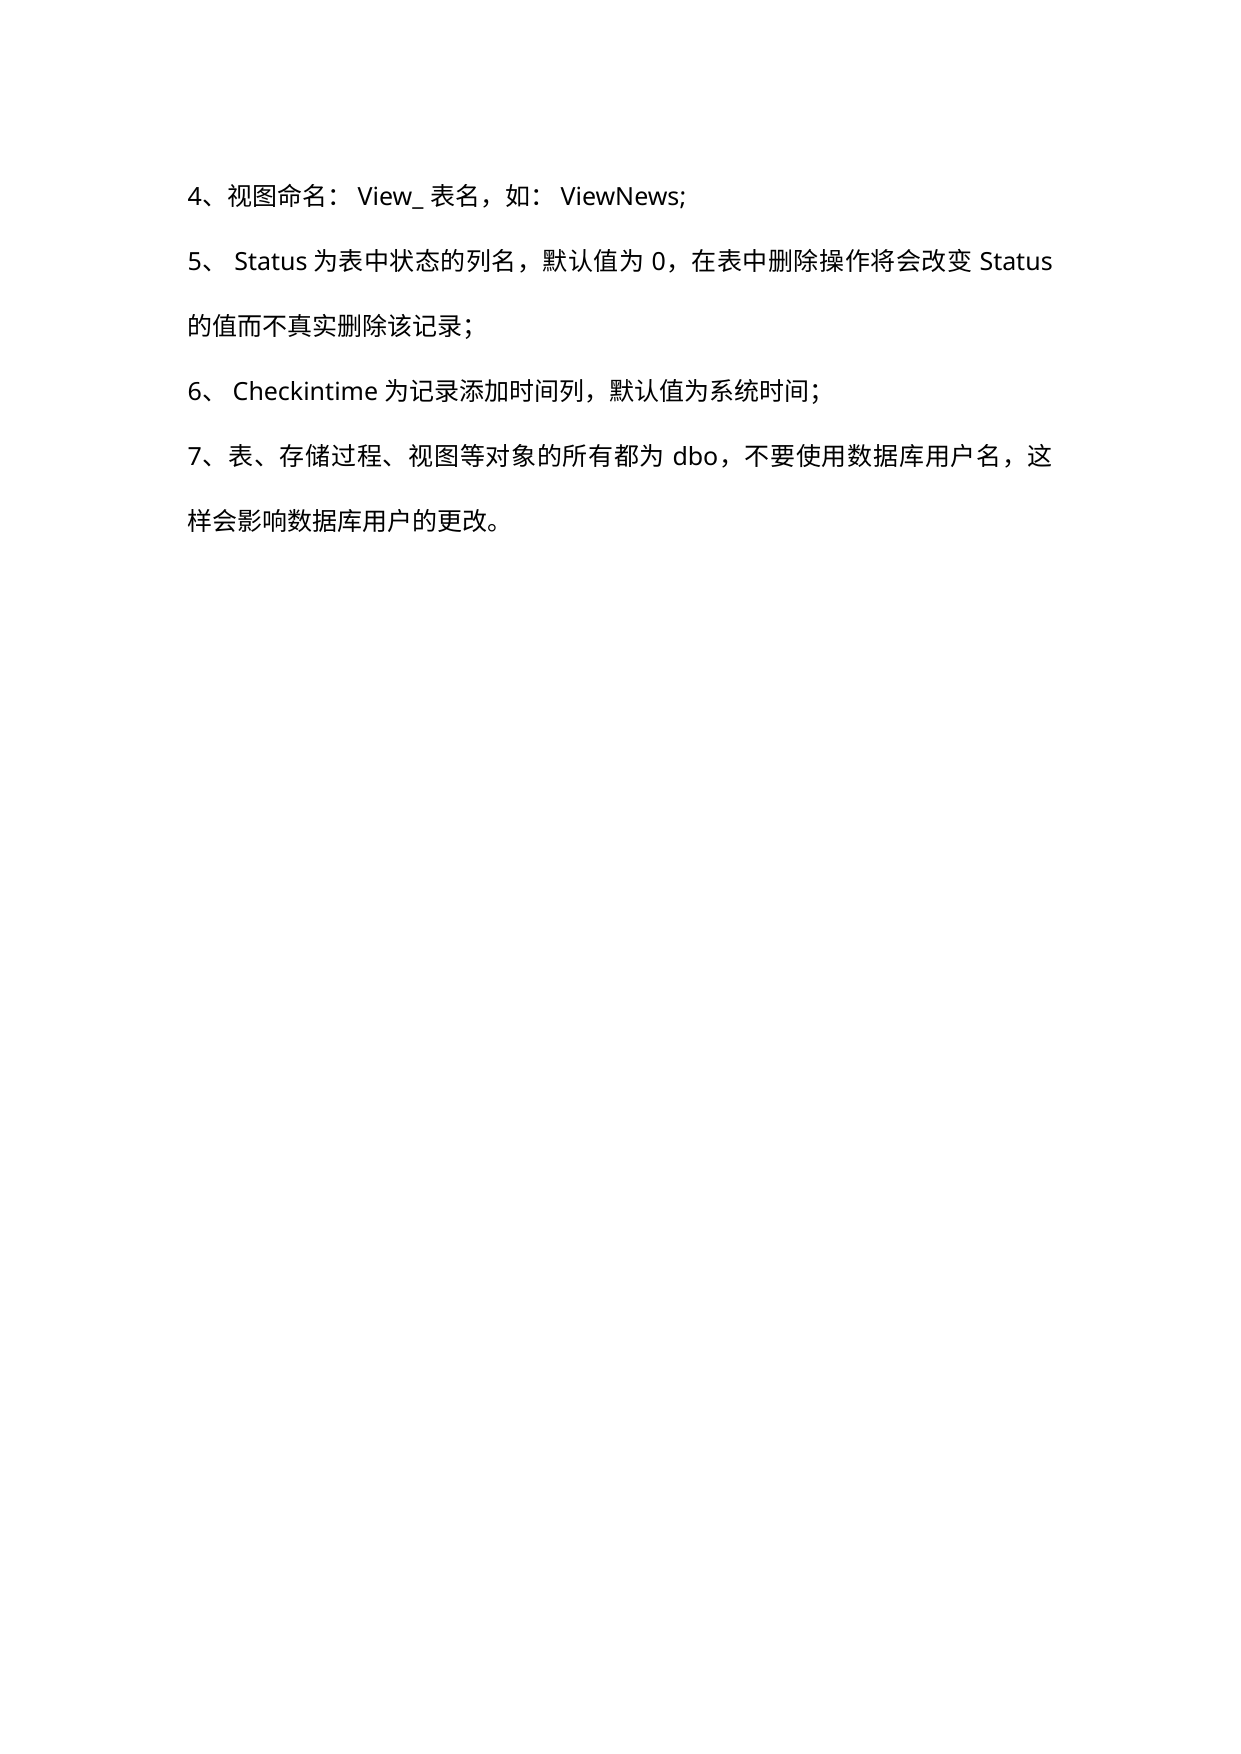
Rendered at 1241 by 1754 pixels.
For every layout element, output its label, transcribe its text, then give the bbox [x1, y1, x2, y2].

text 6、 Checkintime 为记录添加时间列，默认值为系统时间； [187, 357, 1053, 422]
text 4、视图命名： View_ 表名，如： ViewNews; [187, 162, 1053, 227]
text 7、表、存储过程、视图等对象的所有都为 dbo，不要使用数据库用户名，这样会影响数据库用户的更改。 [187, 422, 1053, 552]
text 5、 Status为表中状态的列名，默认值为 0，在表中删除操作将会改变 Status的值而不真实删除该记录； [187, 227, 1053, 357]
